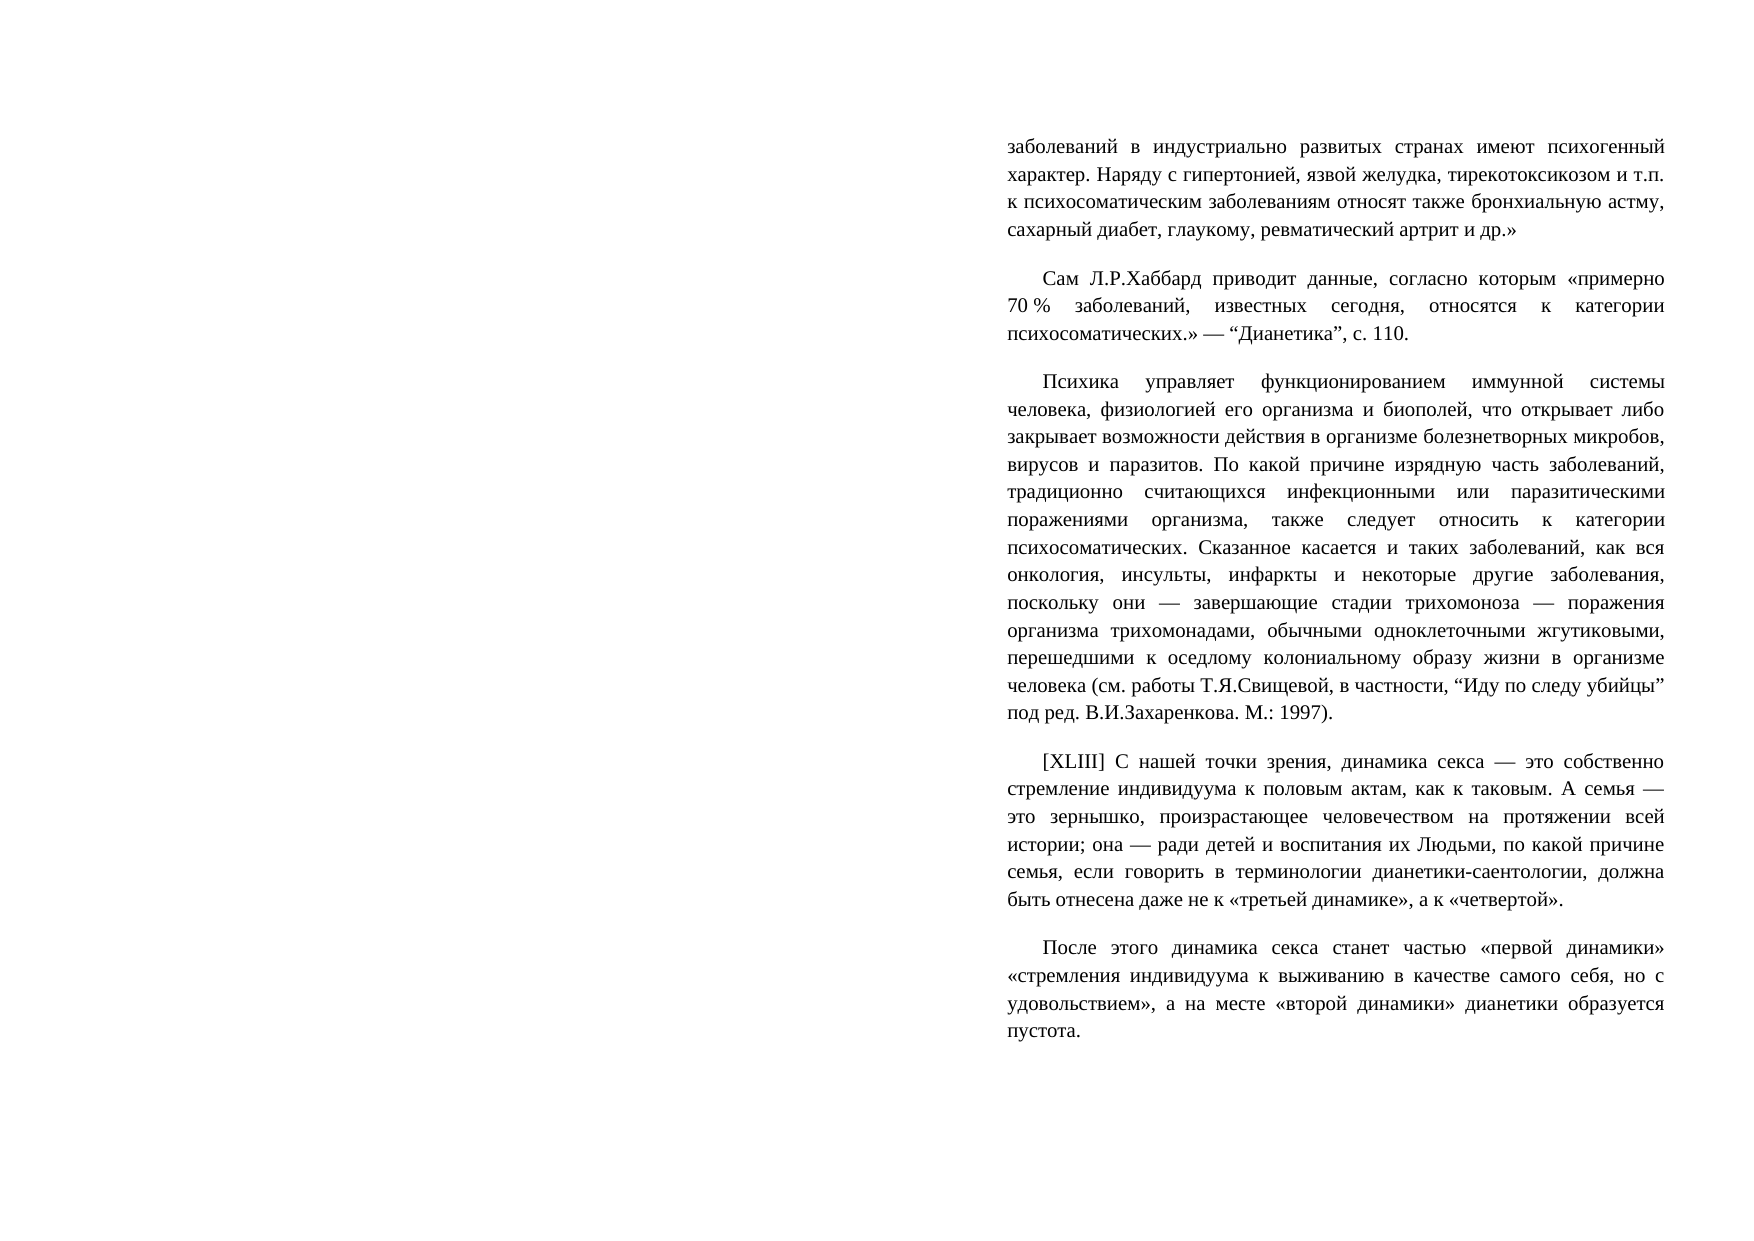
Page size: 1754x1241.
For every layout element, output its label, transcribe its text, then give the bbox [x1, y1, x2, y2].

text Сам Л.Р.Хаббард приводит данные, согласно которым «примерно 70 % заболеваний, известных сегодня, относятся к категории психосоматических.» — “Дианетика”, с. 110. [1007, 265, 1665, 345]
text После этого динамика секса станет частью «первой динамики» «стремления индивидуума к выживанию в качестве самого себя, но с удовольствием», а на месте «второй динамики» дианетики образуется пустота. [1007, 935, 1665, 1042]
text [XLIII] С нашей точки зрения, динамика секса — это собственно стремление индивидуума к половым актам, как к таковым. А семья — это зернышко, произрастающее человечеством на протяжении всей истории; она — ради детей и воспитания их Людьми, по какой причине семья, если говорить в терминологии дианетики-саентологии, должна быть отнесена даже не к «третьей динамике», а к «четвертой». [1007, 749, 1665, 911]
text Психика управляет функционированием иммунной системы человека, физиологией его организма и биополей, что открывает либо закрывает возможности действия в организме болезнетворных микробов, вирусов и паразитов. По какой причине изрядную часть заболеваний, традиционно считающихся инфекционными или паразитическими поражениями организма, также следует относить к категории психосоматических. Сказанное касается и таких заболеваний, как вся онкология, инсульты, инфаркты и некоторые другие заболевания, поскольку они — завершающие стадии трихомоноза — поражения организма трихомонадами, обычными одноклеточными жгутиковыми, перешедшими к оседлому колониальному образу жизни в организме человека (см. работы Т.Я.Свищевой, в частности, “Иду по следу убийцы” под ред. В.И.Захаренкова. М.: 1997). [1007, 369, 1665, 724]
